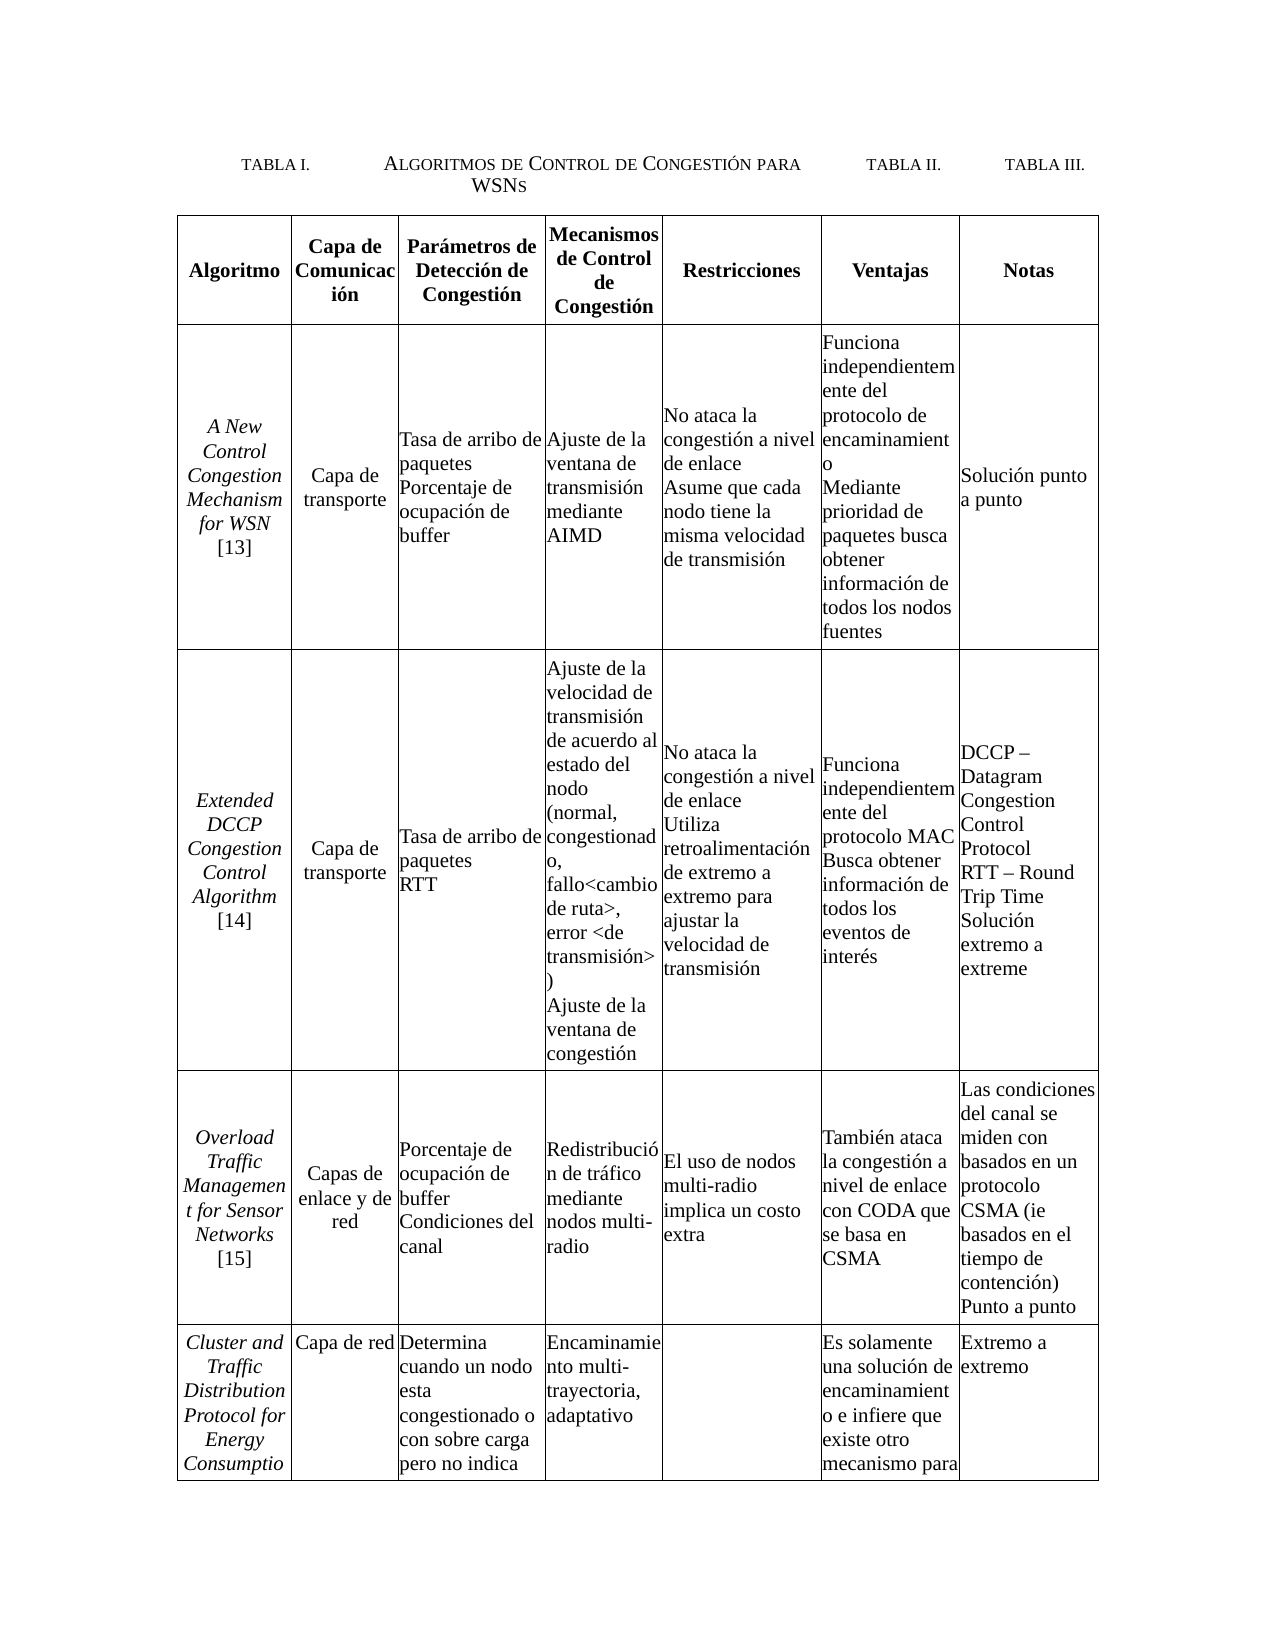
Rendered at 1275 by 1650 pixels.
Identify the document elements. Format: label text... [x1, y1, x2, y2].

table_cell Porcentaje de ocupación de buffer Condiciones del canal [399, 1071, 545, 1323]
table_cell Tasa de arribo de paquetes Porcentaje de ocupación de buffer [399, 325, 545, 649]
table_cell Algoritmo [178, 216, 291, 323]
table_header Algoritmos de Control de Congestión para WSNs [177, 148, 821, 215]
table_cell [546, 1325, 662, 1480]
table_cell Capa de transporte [292, 650, 398, 1070]
table_cell Ajuste de la ventana de transmisión mediante AIMD [546, 325, 662, 649]
table_cell No ataca la congestión a nivel de enlace Utiliza retroalimentación de extremo a extremo para ajustar la velocidad de transmisión [663, 650, 821, 1070]
table_cell Overload Traffic Management for Sensor Networks [15] [178, 1071, 291, 1323]
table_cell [399, 1325, 545, 1480]
table_header [821, 148, 959, 215]
table_cell El uso de nodos multi-radio implica un costo extra [663, 1071, 821, 1323]
table_cell [663, 1325, 821, 1480]
table_cell Notas [960, 216, 1098, 323]
table_cell DCCP – Datagram Congestion Control Protocol RTT – Round Trip Time Solución extremo a extreme [960, 650, 1098, 1070]
table_cell Capa de red [292, 1325, 398, 1480]
table_cell Funciona independientemente del protocolo de encaminamiento Mediante prioridad de paquetes busca obtener información de todos los nodos fuentes [822, 325, 959, 649]
table_header [959, 148, 1098, 215]
table_cell Extended DCCP Congestion Control Algorithm [14] [178, 650, 291, 1070]
table_cell Funciona independientemente del protocolo MAC Busca obtener información de todos los eventos de interés [822, 650, 959, 1070]
table_cell Solución punto a punto [960, 325, 1098, 649]
table_cell Capas de enlace y de red [292, 1071, 398, 1323]
table_cell Mecanismos de Control de Congestión [546, 216, 662, 323]
table_cell Capa de Comunicación [292, 216, 398, 323]
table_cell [178, 1325, 291, 1480]
table_cell También ataca la congestión a nivel de enlace con CODA que se basa en CSMA [822, 1071, 959, 1323]
table_cell Las condiciones del canal se miden con basados en un protocolo CSMA (ie basados en el tiempo de contención) Punto a punto [960, 1071, 1098, 1323]
table_cell Ventajas [822, 216, 959, 323]
table_cell No ataca la congestión a nivel de enlace Asume que cada nodo tiene la misma velocidad de transmisión [663, 325, 821, 649]
table_cell Redistribución de tráfico mediante nodos multi-radio [546, 1071, 662, 1323]
table_cell Extremo a extremo [960, 1325, 1098, 1480]
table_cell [822, 1325, 959, 1480]
table_cell Restricciones [663, 216, 821, 323]
table_cell Capa de transporte [292, 325, 398, 649]
table_cell Ajuste de la velocidad de transmisión de acuerdo al estado del nodo (normal, congestionado, fallo<cambio de ruta>, error <de transmisión>) Ajuste de la ventana de congestión [546, 650, 662, 1070]
table_cell Parámetros de Detección de Congestión [399, 216, 545, 323]
table_cell Tasa de arribo de paquetes RTT [399, 650, 545, 1070]
table_cell A New Control Congestion Mechanism for WSN [13] [178, 325, 291, 649]
